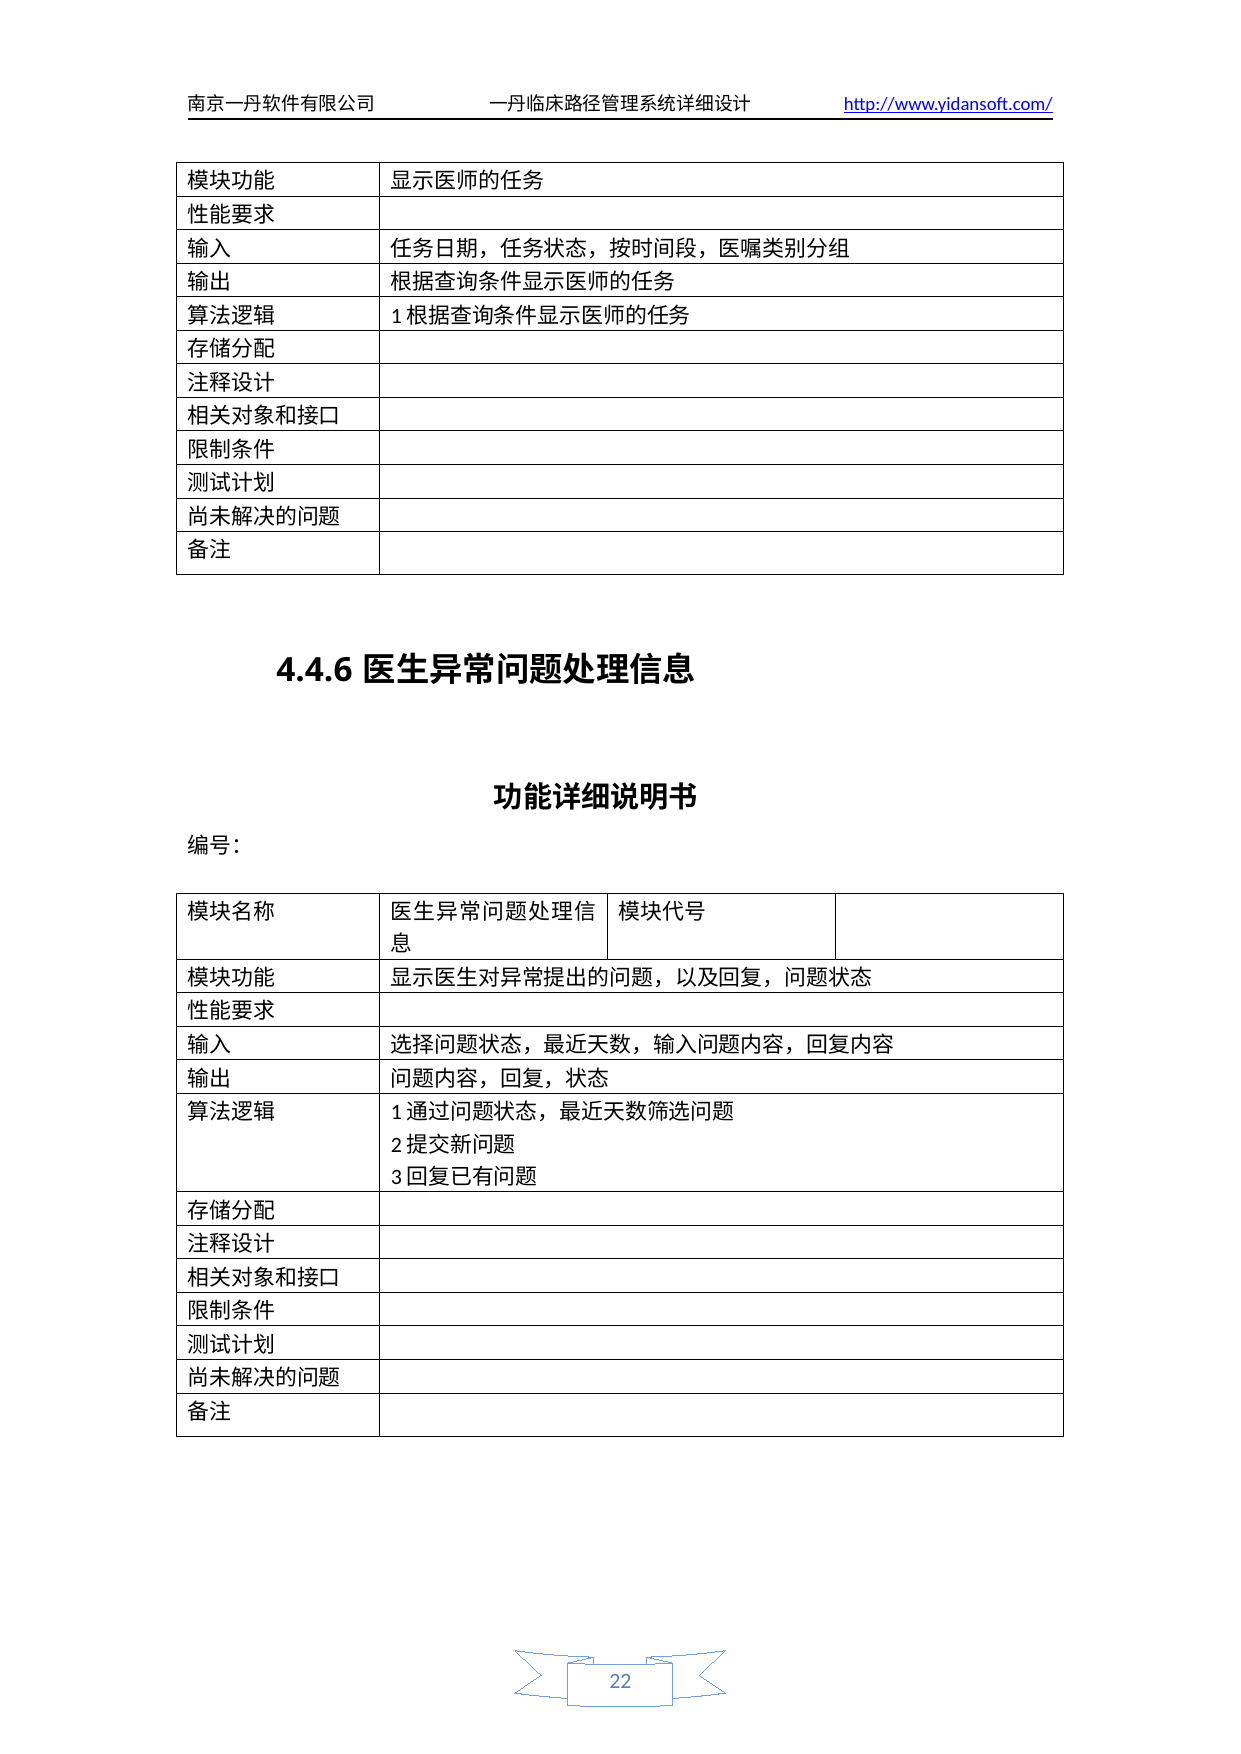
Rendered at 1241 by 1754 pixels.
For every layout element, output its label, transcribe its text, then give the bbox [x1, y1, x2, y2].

table_header 模块名称 [177, 894, 379, 958]
table_cell 显示医师的任务 [380, 163, 1063, 196]
table_cell [380, 398, 1063, 430]
table_cell [380, 499, 1063, 531]
table_cell [380, 1192, 1063, 1225]
table_cell [380, 197, 1063, 229]
table_cell 备注 [177, 532, 379, 574]
table_cell [380, 1293, 1063, 1325]
table_cell 输出 [177, 1060, 379, 1093]
table_cell 性能要求 [177, 993, 379, 1026]
table_cell 性能要求 [177, 197, 379, 229]
table_cell 模块功能 [177, 163, 379, 196]
table_cell 显示医生对异常提出的问题，以及回复，问题状态 [380, 960, 1063, 992]
table_cell [380, 1226, 1063, 1258]
table_cell 测试计划 [177, 465, 379, 497]
table_cell 备注 [177, 1394, 379, 1436]
subtitle 医生异常问题处理信息 [276, 635, 1053, 700]
table_cell 注释设计 [177, 364, 379, 397]
table_cell 相关对象和接口 [177, 1259, 379, 1292]
table_cell 任务日期，任务状态，按时间段，医嘱类别分组 [380, 230, 1063, 263]
table_cell [380, 532, 1063, 574]
table_header [836, 894, 1063, 958]
table_cell 输入 [177, 230, 379, 263]
table_cell 根据查询条件显示医师的任务 [380, 264, 1063, 296]
table_cell 输出 [177, 264, 379, 296]
text 编号： [187, 827, 1053, 860]
table_cell [380, 364, 1063, 397]
table_header 模块代号 [608, 894, 835, 958]
table_cell [380, 431, 1063, 464]
table_cell [380, 993, 1063, 1026]
table_cell [380, 1360, 1063, 1392]
table_cell 存储分配 [177, 1192, 379, 1225]
table_cell 输入 [177, 1027, 379, 1059]
table_cell 1通过问题状态，最近天数筛选问题 2提交新问题 3回复已有问题 [380, 1094, 1063, 1191]
table_cell 模块功能 [177, 960, 379, 992]
table_cell 选择问题状态，最近天数，输入问题内容，回复内容 [380, 1027, 1063, 1059]
table_cell 相关对象和接口 [177, 398, 379, 430]
table_cell 尚未解决的问题 [177, 1360, 379, 1392]
table_cell 1根据查询条件显示医师的任务 [380, 297, 1063, 330]
table_cell 算法逻辑 [177, 1094, 379, 1191]
table_cell 算法逻辑 [177, 297, 379, 330]
table_cell 注释设计 [177, 1226, 379, 1258]
table_cell 限制条件 [177, 431, 379, 464]
table_cell 限制条件 [177, 1293, 379, 1325]
table_cell [380, 1259, 1063, 1292]
table_cell 存储分配 [177, 331, 379, 363]
table_cell [380, 465, 1063, 497]
table_cell 问题内容，回复，状态 [380, 1060, 1063, 1093]
table_cell 测试计划 [177, 1326, 379, 1359]
text 功能详细说明书 [494, 762, 1053, 827]
table_cell [380, 331, 1063, 363]
table_cell [380, 1326, 1063, 1359]
table_cell [380, 1394, 1063, 1436]
table_header 医生异常问题处理信息 [380, 894, 607, 958]
table_cell 尚未解决的问题 [177, 499, 379, 531]
